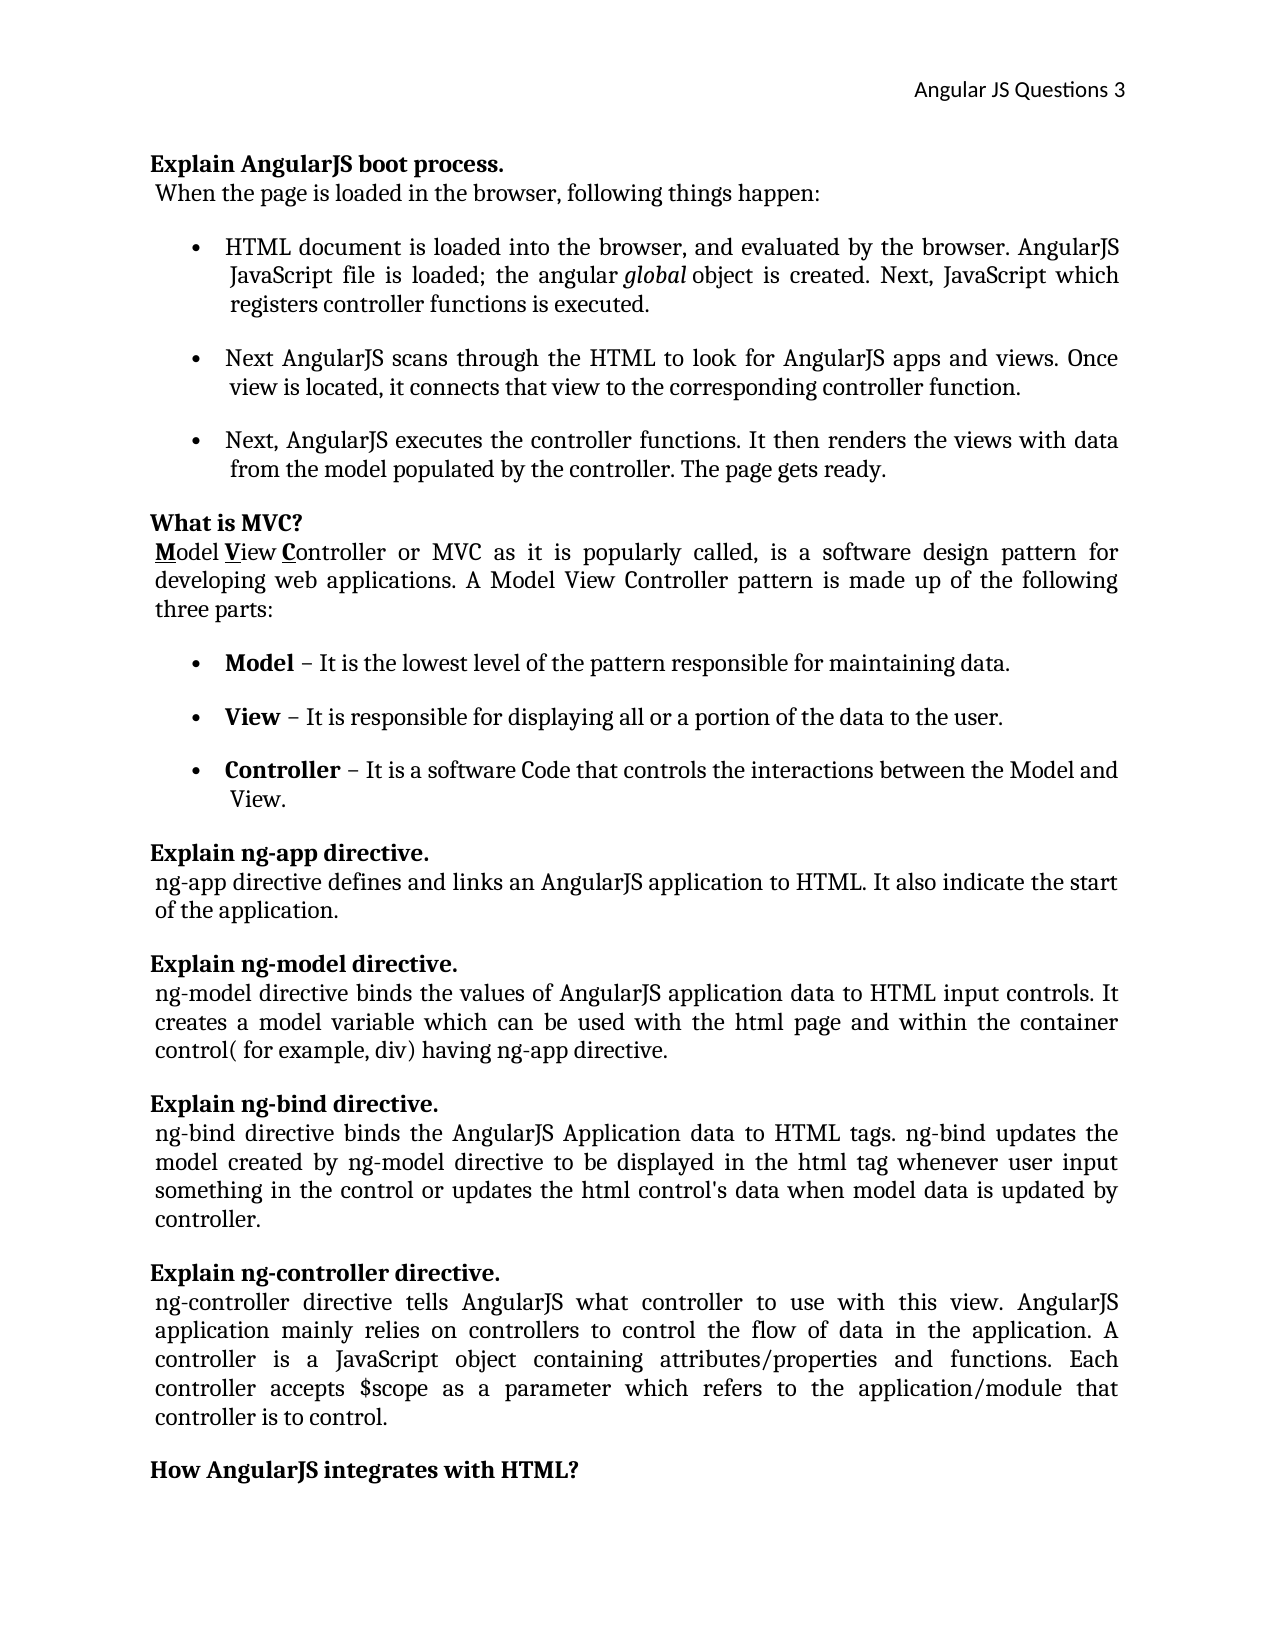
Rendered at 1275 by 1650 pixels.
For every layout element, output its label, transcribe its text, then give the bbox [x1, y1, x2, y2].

list Next, AngularJS executes the controller functions. It then renders the views with data from the model populated by the controller. The page gets ready. [192, 426, 1120, 484]
list View − It is responsible for displaying all or a portion of the data to the user. [192, 702, 1120, 731]
text How AngularJS integrates with HTML? [150, 1456, 1125, 1485]
text When the page is loaded in the browser, following things happen: [155, 179, 1120, 207]
text Explain ng-controller directive. [150, 1259, 1125, 1287]
text Explain ng-bind directive. [150, 1090, 1125, 1119]
list Next AngularJS scans through the HTML to look for AngularJS apps and views. Once view is located, it connects that view to the corresponding controller function. [192, 344, 1120, 401]
list Model − It is the lowest level of the pattern responsible for maintaining data. [192, 649, 1120, 677]
text ng-model directive binds the values of AngularJS application data to HTML input controls. It creates a model variable which can be used with the html page and within the container control( for example, div) having ng-app directive. [155, 979, 1120, 1065]
text Explain ng-app directive. [150, 839, 1125, 867]
text ng-controller directive tells AngularJS what controller to use with this view. AngularJS application mainly relies on controllers to control the flow of data in the application. A controller is a JavaScript object containing attributes/properties and functions. Each controller accepts $scope as a parameter which refers to the application/module that controller is to control. [155, 1287, 1120, 1431]
text Explain ng-model directive. [150, 950, 1125, 979]
list Controller − It is a software Code that controls the interactions between the Model and View. [192, 756, 1120, 814]
text Explain AngularJS boot process. [150, 150, 1125, 179]
text ng-app directive defines and links an AngularJS application to HTML. It also indicate the start of the application. [155, 867, 1120, 925]
list HTML document is loaded into the browser, and evaluated by the browser. AngularJS JavaScript file is loaded; the angular global object is created. Next, JavaScript which registers controller functions is executed. [192, 232, 1120, 319]
text What is MVC? [150, 509, 1125, 537]
text Model View Controller or MVC as it is popularly called, is a software design pattern for developing web applications. A Model View Controller pattern is made up of the following three parts: [155, 537, 1120, 624]
text ng-bind directive binds the AngularJS Application data to HTML tags. ng-bind updates the model created by ng-model directive to be displayed in the html tag whenever user input something in the control or updates the html control's data when model data is updated by controller. [155, 1119, 1120, 1234]
